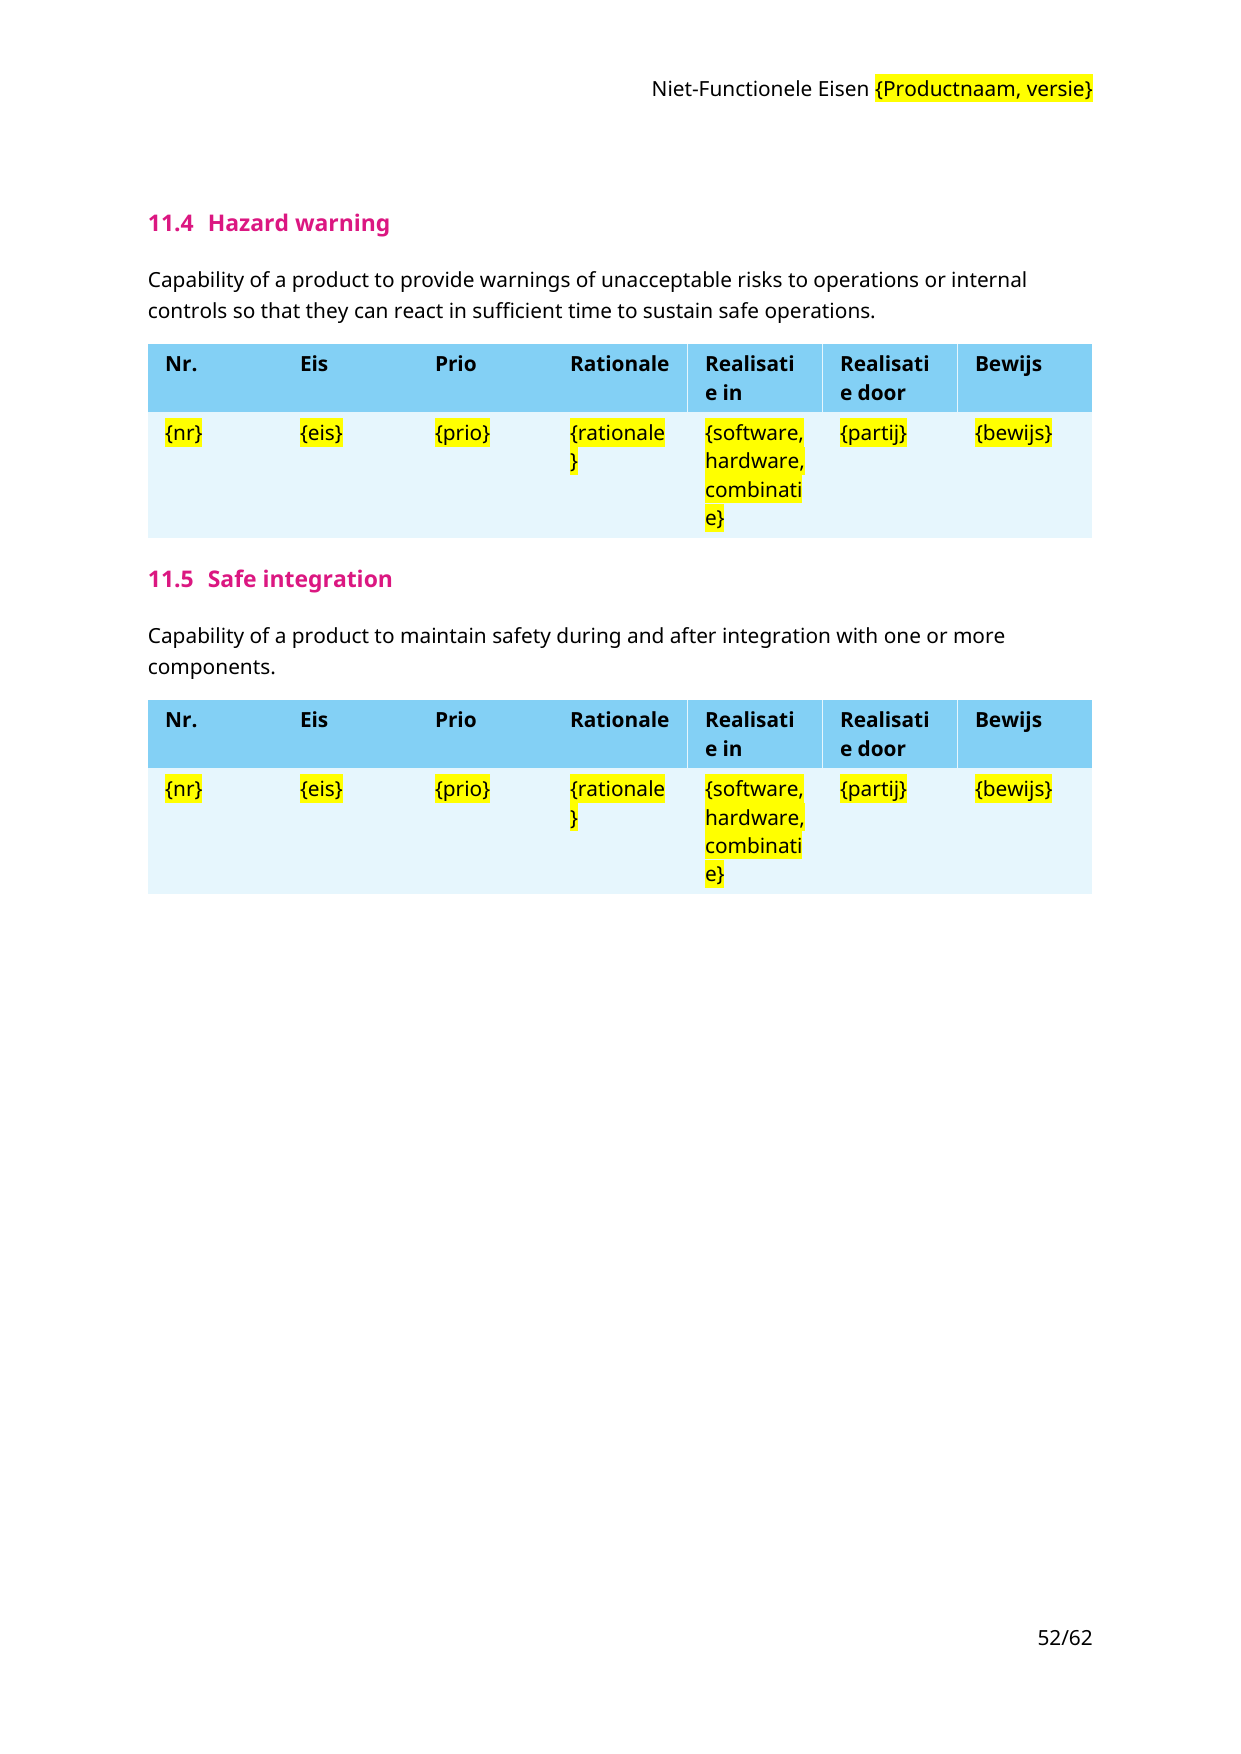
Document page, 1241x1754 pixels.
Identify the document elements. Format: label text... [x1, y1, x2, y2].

table_header Nr. [148, 344, 283, 412]
table_header Prio [418, 344, 553, 412]
table_cell {software, hardware, combinatie} [688, 412, 822, 538]
table_cell {bewijs} [958, 412, 1092, 538]
subtitle Hazard warning [148, 207, 1092, 238]
table_cell {partij} [823, 412, 957, 538]
table_header Rationale [553, 344, 687, 412]
table_cell {eis} [283, 412, 418, 538]
table_header Realisatie in [688, 344, 822, 412]
text Capability of a product to maintain safety during and after integration with one or more components. [148, 622, 1092, 681]
table_cell {nr} [148, 768, 283, 894]
table_cell {rationale} [553, 768, 687, 894]
table_cell {rationale} [553, 412, 687, 538]
table_header Realisatie door [823, 700, 957, 768]
table_header Rationale [553, 700, 687, 768]
table_cell {partij} [823, 768, 957, 894]
table_cell {bewijs} [958, 768, 1092, 894]
table_cell {software, hardware, combinatie} [688, 768, 822, 894]
table_cell {prio} [418, 412, 553, 538]
table_cell {nr} [148, 412, 283, 538]
table_header Realisatie in [688, 700, 822, 768]
table_header Eis [283, 700, 418, 768]
table_header Bewijs [958, 344, 1092, 412]
table_header Prio [418, 700, 553, 768]
subtitle Safe integration [148, 563, 1092, 594]
table_cell {eis} [283, 768, 418, 894]
table_header Nr. [148, 700, 283, 768]
table_header Bewijs [958, 700, 1092, 768]
table_cell {prio} [418, 768, 553, 894]
text Capability of a product to provide warnings of unacceptable risks to operations or internal controls so that they can react in sufficient time to sustain safe operations. [148, 266, 1092, 324]
table_header Eis [283, 344, 418, 412]
table_header Realisatie door [823, 344, 957, 412]
